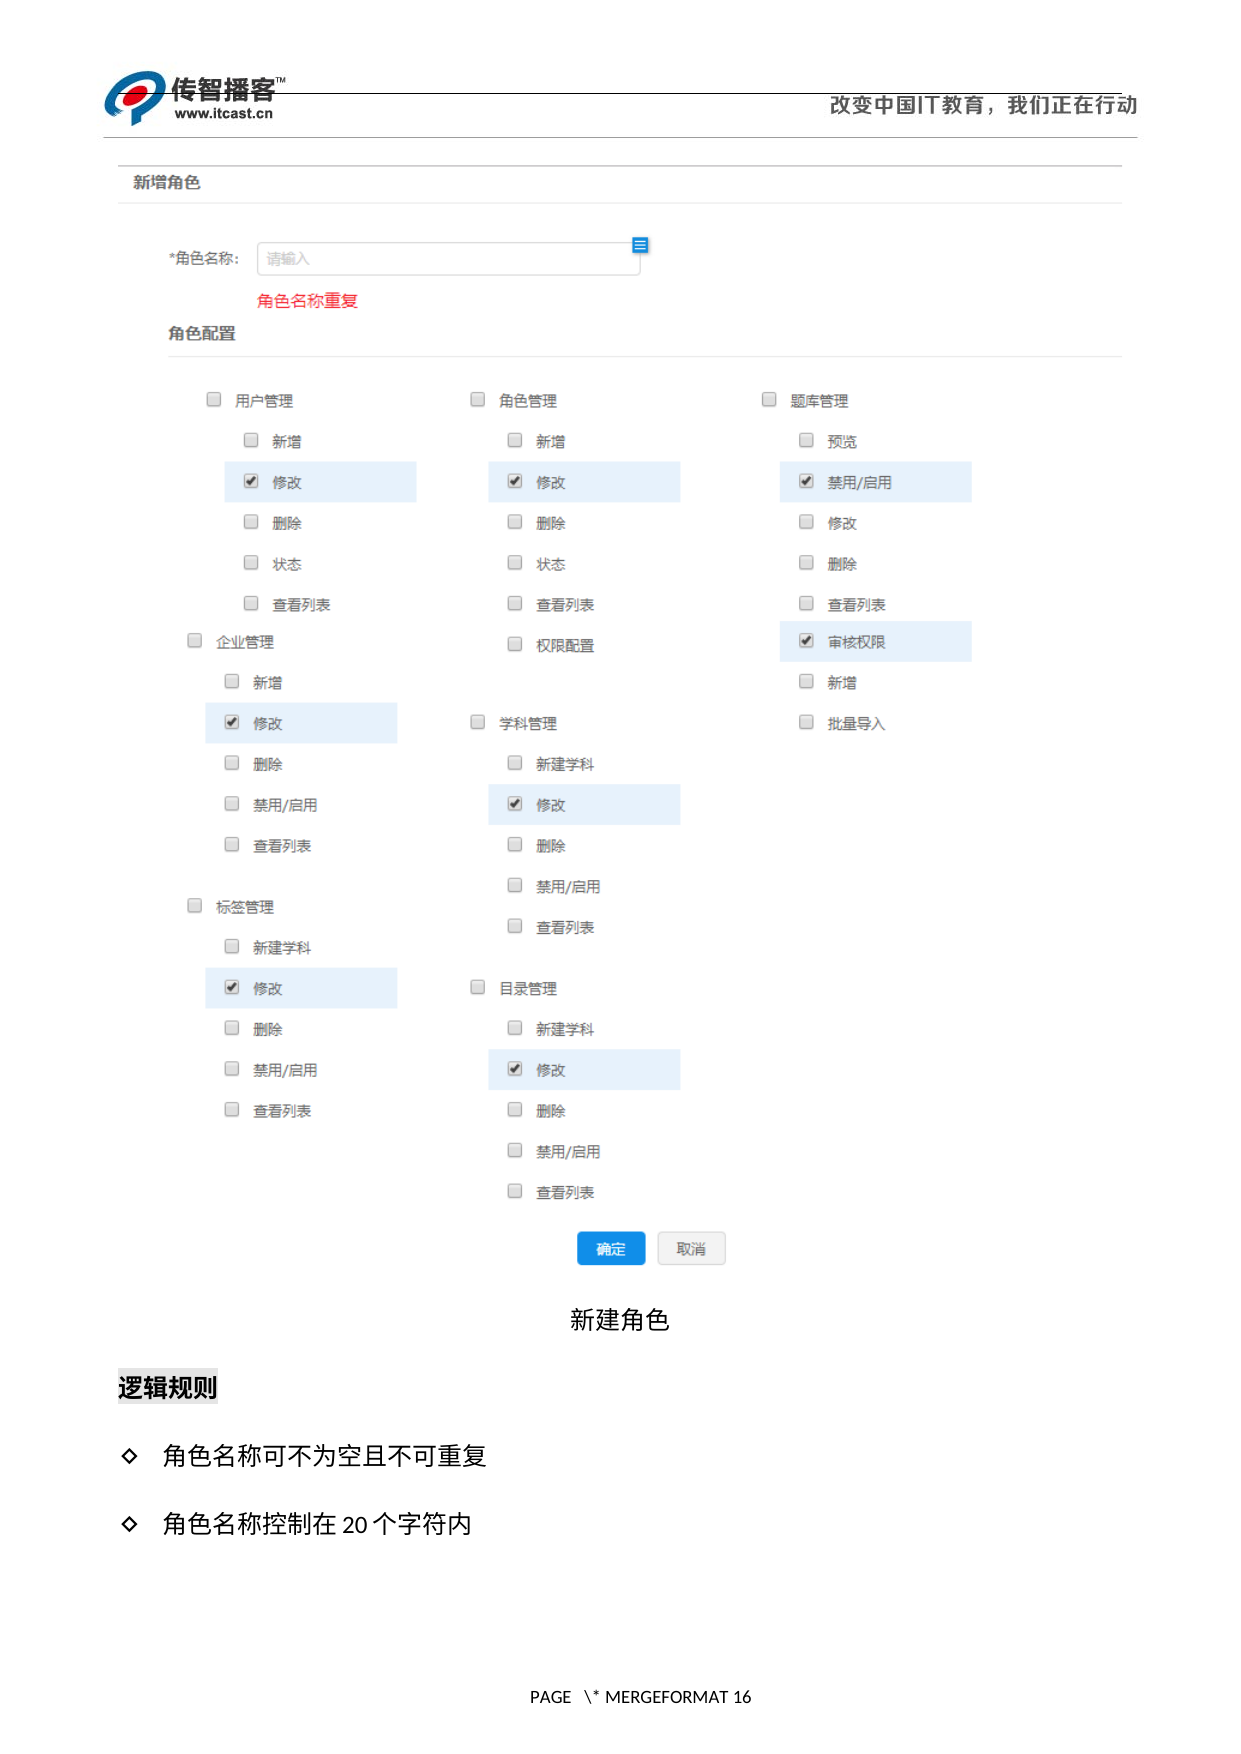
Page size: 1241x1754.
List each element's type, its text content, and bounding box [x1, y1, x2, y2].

picture [1, 0, 1239, 146]
text 新建角色 [118, 1284, 1122, 1352]
list 角色名称可不为空且不可重复 [118, 1420, 1122, 1488]
text 逻辑规则 [118, 1352, 1122, 1420]
picture [118, 163, 1123, 1282]
list 角色名称控制在20个字符内 [118, 1488, 1122, 1556]
